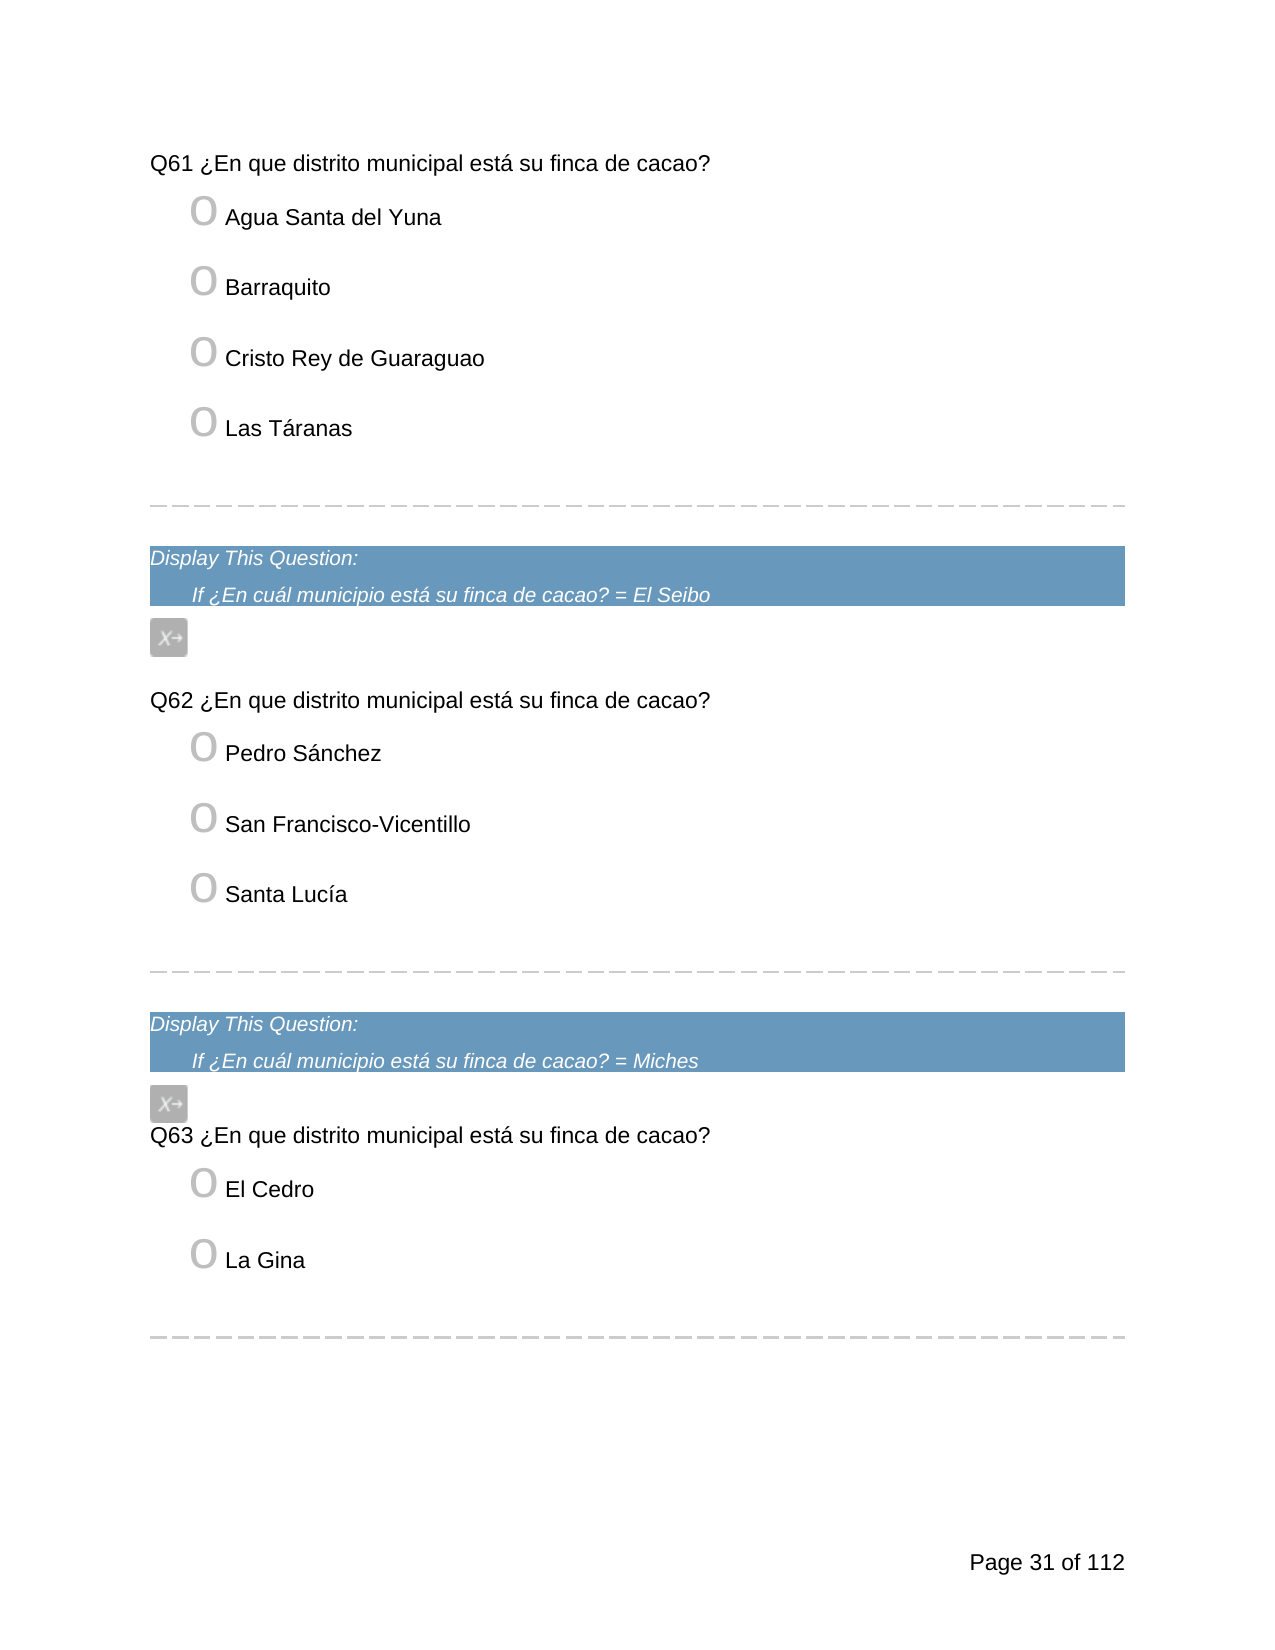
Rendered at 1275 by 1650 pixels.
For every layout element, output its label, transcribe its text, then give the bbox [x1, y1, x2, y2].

list La Gina [187, 1223, 1125, 1284]
list Cristo Rey de Guaraguao [187, 321, 1125, 383]
list Las Táranas [187, 392, 1125, 453]
picture [150, 618, 188, 657]
text If ¿En cuál municipio está su finca de cacao? = Miches [150, 1048, 1125, 1072]
text Q63 ¿En que distrito municipal está su finca de cacao? [150, 1122, 1125, 1149]
text Q62 ¿En que distrito municipal está su finca de cacao? [150, 687, 1125, 713]
text If ¿En cuál municipio está su finca de cacao? = El Seibo [150, 582, 1125, 606]
text Display This Question: [150, 546, 1125, 570]
list San Francisco-Vicentillo [187, 787, 1125, 849]
list El Cedro [187, 1153, 1125, 1214]
list Santa Lucía [187, 858, 1125, 919]
text Display This Question: [150, 1012, 1125, 1036]
picture [150, 1085, 188, 1123]
list Barraquito [187, 251, 1125, 312]
text Q61 ¿En que distrito municipal está su finca de cacao? [150, 150, 1125, 176]
list Agua Santa del Yuna [187, 180, 1125, 242]
list Pedro Sánchez [187, 717, 1125, 778]
